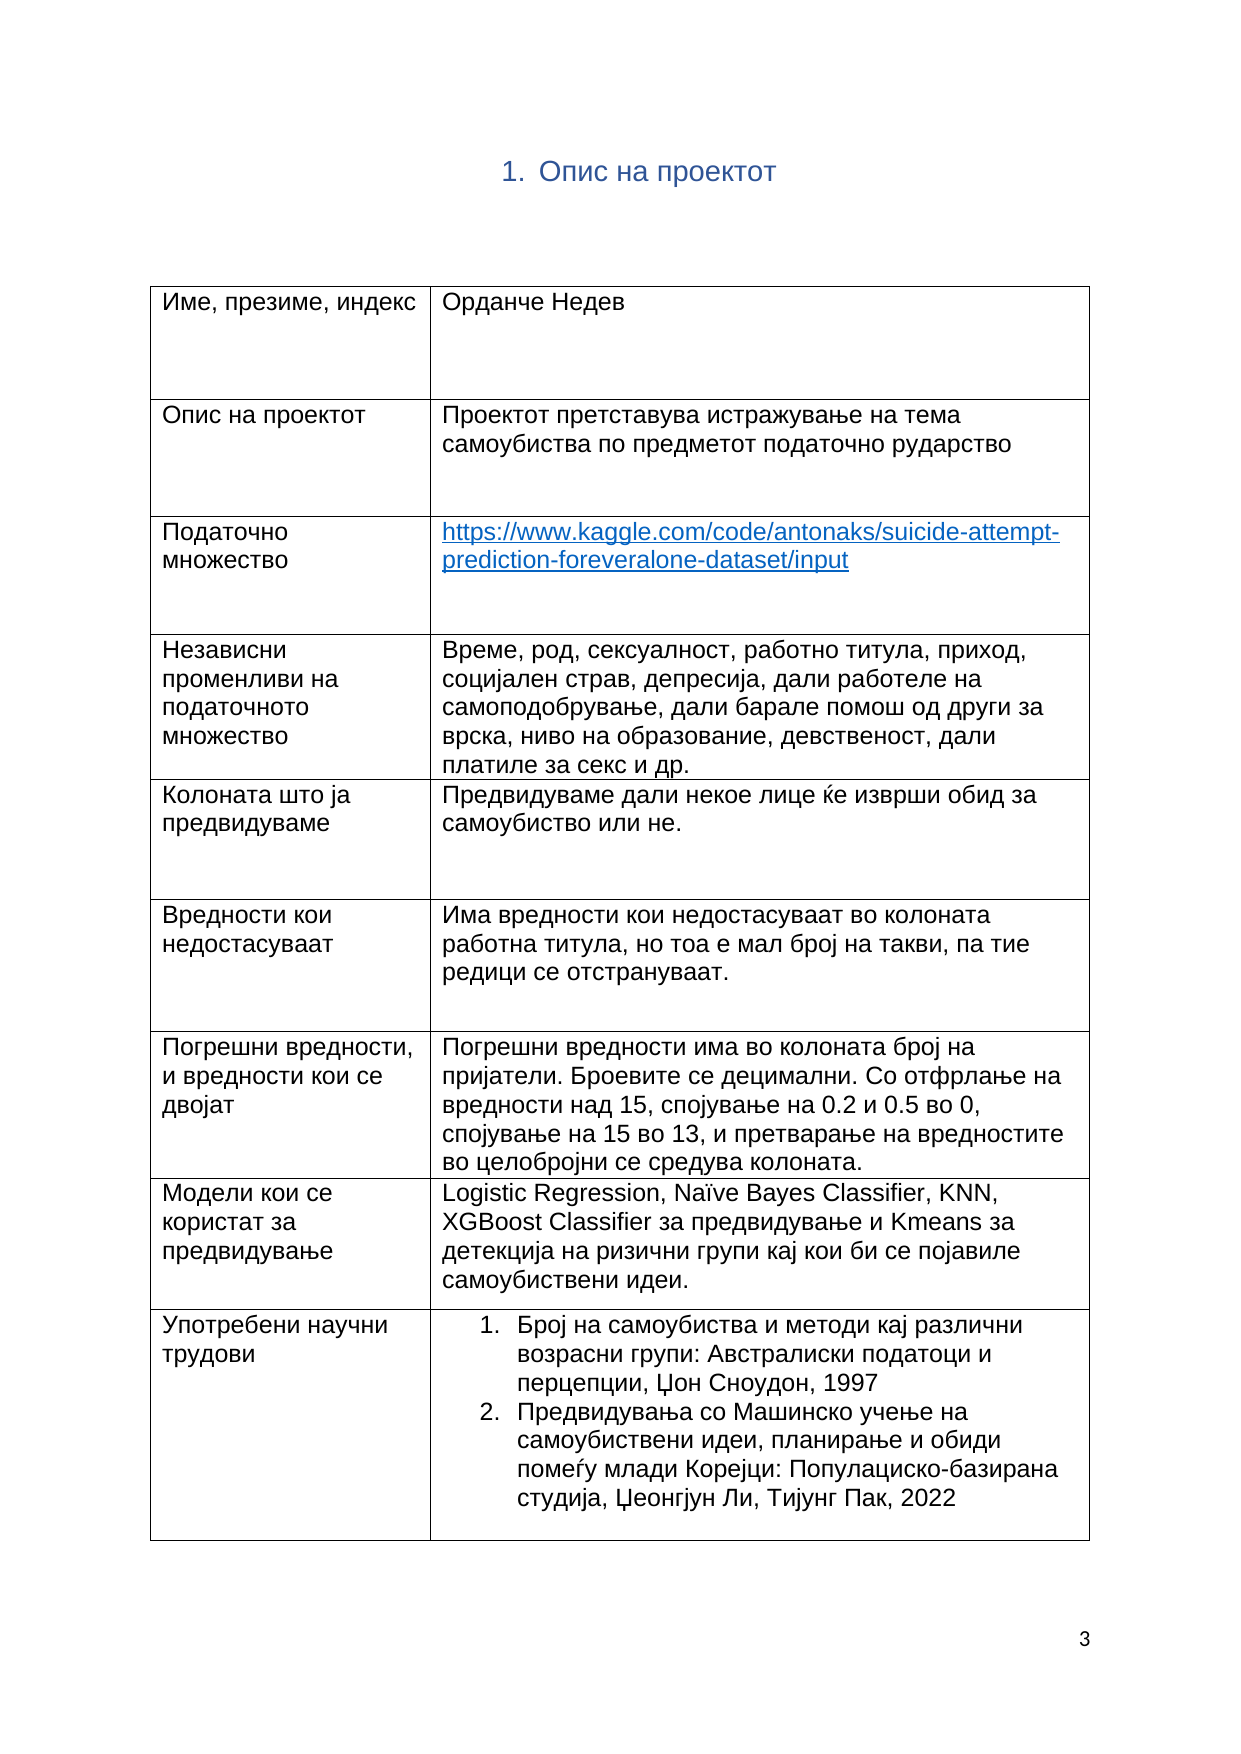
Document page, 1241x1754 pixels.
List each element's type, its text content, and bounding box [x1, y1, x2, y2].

table_cell Употребени научни трудови [151, 1310, 430, 1540]
table_header Орданче Недев [431, 287, 1089, 399]
subtitle Опис на проектот [187, 154, 1090, 188]
table_cell Број на самоубиства и методи кај различни возрасни групи: Австралиски податоци и перцепции, Џон Сноудон, 1997 Предвидувања со Машинско учење на самоубиствени идеи, планирање и обиди помеѓу млади Корејци: Популациско-базирана студија, Џеонгјун Ли, Тијунг Пак, 2022 [431, 1310, 1089, 1540]
table_cell Вредности кои недостасуваат [151, 900, 430, 1031]
table_cell Проектот претставува истражување на тема самоубиства по предметот податочно рударство [431, 400, 1089, 516]
table_cell Logistic Regression, Naïve Bayes Classifier, KNN, XGBoost Classifier за предвидување и Kmeans за детекција на ризични групи кај кои би се појавиле самоубиствени идеи. [431, 1179, 1089, 1309]
table_cell https://www.kaggle.com/code/antonaks/suicide-attempt-prediction-foreveralone-dataset/input [431, 517, 1089, 634]
table_cell Време, род, сексуалност, работно титула, приход, социјален страв, депресија, дали работеле на самоподобрување, дали барале помош од други за врска, ниво на образование, девственост, дали платиле за секс и др. [431, 635, 1089, 778]
table_cell Независни променливи на податочното множество [151, 635, 430, 778]
table_cell Има вредности кои недостасуваат во колоната работна титула, но тоа е мал број на такви, па тие редици се отстрануваат. [431, 900, 1089, 1031]
table_cell Погрешни вредности има во колоната број на пријатели. Броевите се децимални. Со отфрлање на вредности над 15, спојување на 0.2 и 0.5 во 0, спојување на 15 во 13, и претварање на вредностите во целобројни се средува колоната. [431, 1032, 1089, 1177]
table_cell Модели кои се користат за предвидување [151, 1179, 430, 1309]
table_cell Предвидуваме дали некое лице ќе изврши обид за самоубиство или не. [431, 780, 1089, 899]
table_cell Опис на проектот [151, 400, 430, 516]
table_cell Колоната што ја предвидуваме [151, 780, 430, 899]
table_header Име, презиме, индекс [151, 287, 430, 399]
table_cell Податочно множество [151, 517, 430, 634]
table_cell Погрешни вредности, и вредности кои се двојат [151, 1032, 430, 1177]
